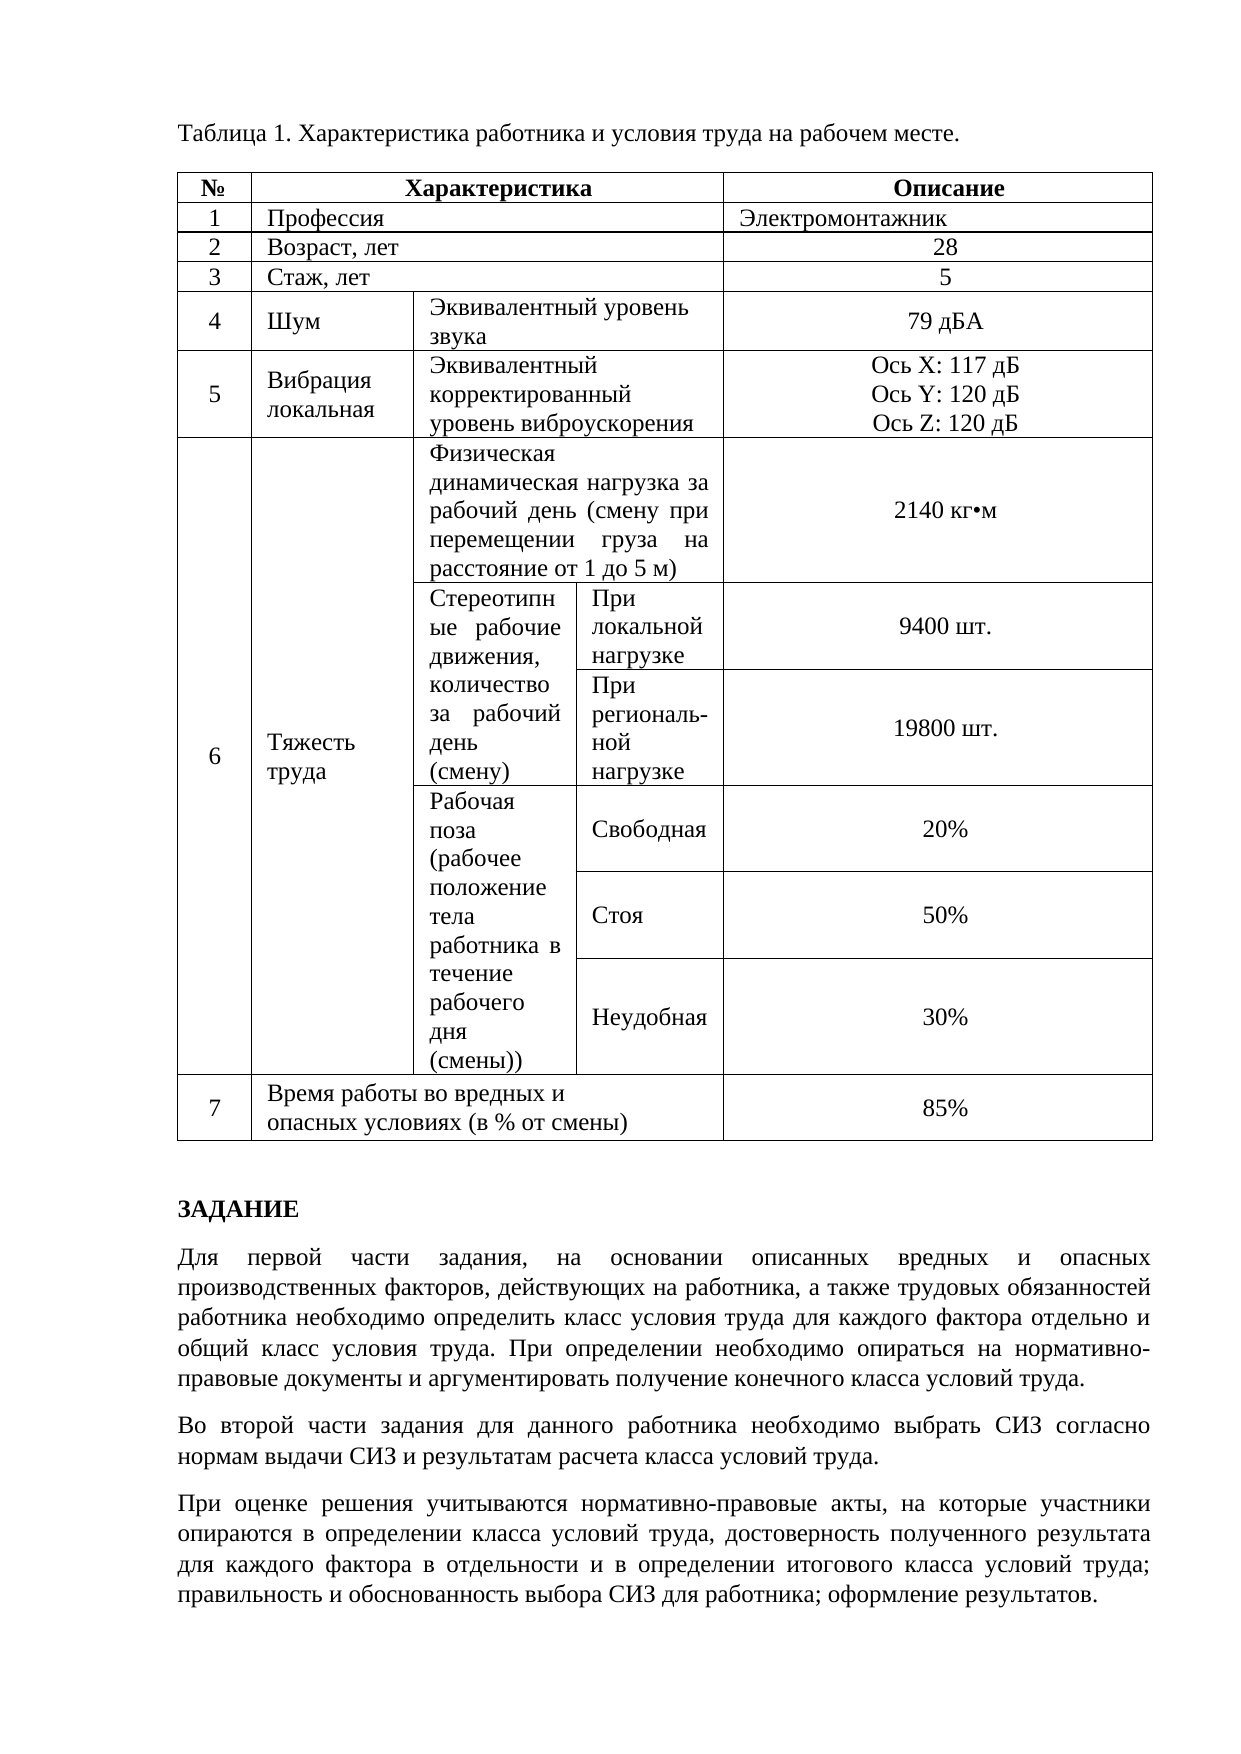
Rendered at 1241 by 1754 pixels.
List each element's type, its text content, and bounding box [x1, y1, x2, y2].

table_cell Вибрация локальная [252, 351, 413, 437]
table_cell 4 [178, 292, 251, 349]
table_cell 9400 шт. [724, 583, 1152, 669]
table_cell Электромонтажник [724, 203, 1152, 231]
table_cell 30% [724, 959, 1152, 1073]
table_cell Эквивалентный корректированный уровень виброускорения [414, 351, 723, 437]
table_cell Время работы во вредных и опасных условиях (в % от смены) [252, 1075, 723, 1140]
table_cell 19800 шт. [724, 670, 1152, 785]
table_cell Рабочая поза (рабочее положение тела работника в течение рабочего дня (смены)) [414, 786, 576, 1073]
table_cell Возраст, лет [252, 233, 723, 261]
text Для первой части задания, на основании описанных вредных и опасных производственных факторов, действующих на работника, а также трудовых обязанностей работника необходимо определить класс условия труда для каждого фактора отдельно и общий класс условия труда. При определении необходимо опираться на нормативно-правовые документы и аргументировать получение конечного класса условий труда. [177, 1242, 1152, 1392]
table_cell Стоя [577, 872, 723, 958]
text При оценке решения учитываются нормативно-правовые акты, на которые участники опираются в определении класса условий труда, достоверность полученного результата для каждого фактора в отдельности и в определении итогового класса условий труда; правильность и обоснованность выбора СИЗ для работника; оформление результатов. [177, 1488, 1152, 1608]
table_cell 7 [178, 1075, 251, 1140]
table_cell Неудобная [577, 959, 723, 1073]
table_cell Тяжесть труда [252, 438, 413, 1073]
table_cell Эквивалентный уровень звука [414, 292, 723, 349]
table_cell Шум [252, 292, 413, 349]
text Таблица 1. Характеристика работника и условия труда на рабочем месте. [177, 118, 1152, 147]
table_cell 50% [724, 872, 1152, 958]
table_cell 3 [178, 262, 251, 291]
table_cell 79 дБА [724, 292, 1152, 349]
table_cell 5 [724, 262, 1152, 291]
table_cell 1 [178, 203, 251, 231]
table_cell Профессия [252, 203, 723, 231]
table_header № [178, 173, 251, 202]
table_cell 85% [724, 1075, 1152, 1140]
table_cell Физическая динамическая нагрузка за рабочий день (смену при перемещении груза на расстояние от 1 до ) [414, 438, 723, 582]
table_cell 2140 кг•м [724, 438, 1152, 582]
table_cell 28 [724, 233, 1152, 261]
table_cell 2 [178, 233, 251, 261]
table_cell Стереотипные рабочие движения, количество за рабочий день (смену) [414, 583, 576, 785]
text ЗАДАНИЕ [177, 1194, 1152, 1223]
table_cell При локальной нагрузке [577, 583, 723, 669]
table_cell Ось X: 117 дБ Ось Y: 120 дБ Ось Z: 120 дБ [724, 351, 1152, 437]
text Во второй части задания для данного работника необходимо выбрать СИЗ согласно нормам выдачи СИЗ и результатам расчета класса условий труда. [177, 1410, 1152, 1469]
table_cell 20% [724, 786, 1152, 871]
table_cell Стаж, лет [252, 262, 723, 291]
table_cell 5 [178, 351, 251, 437]
table_header Описание [724, 173, 1152, 202]
table_header Характеристика [252, 173, 723, 202]
table_cell Свободная [577, 786, 723, 871]
table_cell При региональ-ной нагрузке [577, 670, 723, 785]
table_cell 6 [178, 438, 251, 1073]
